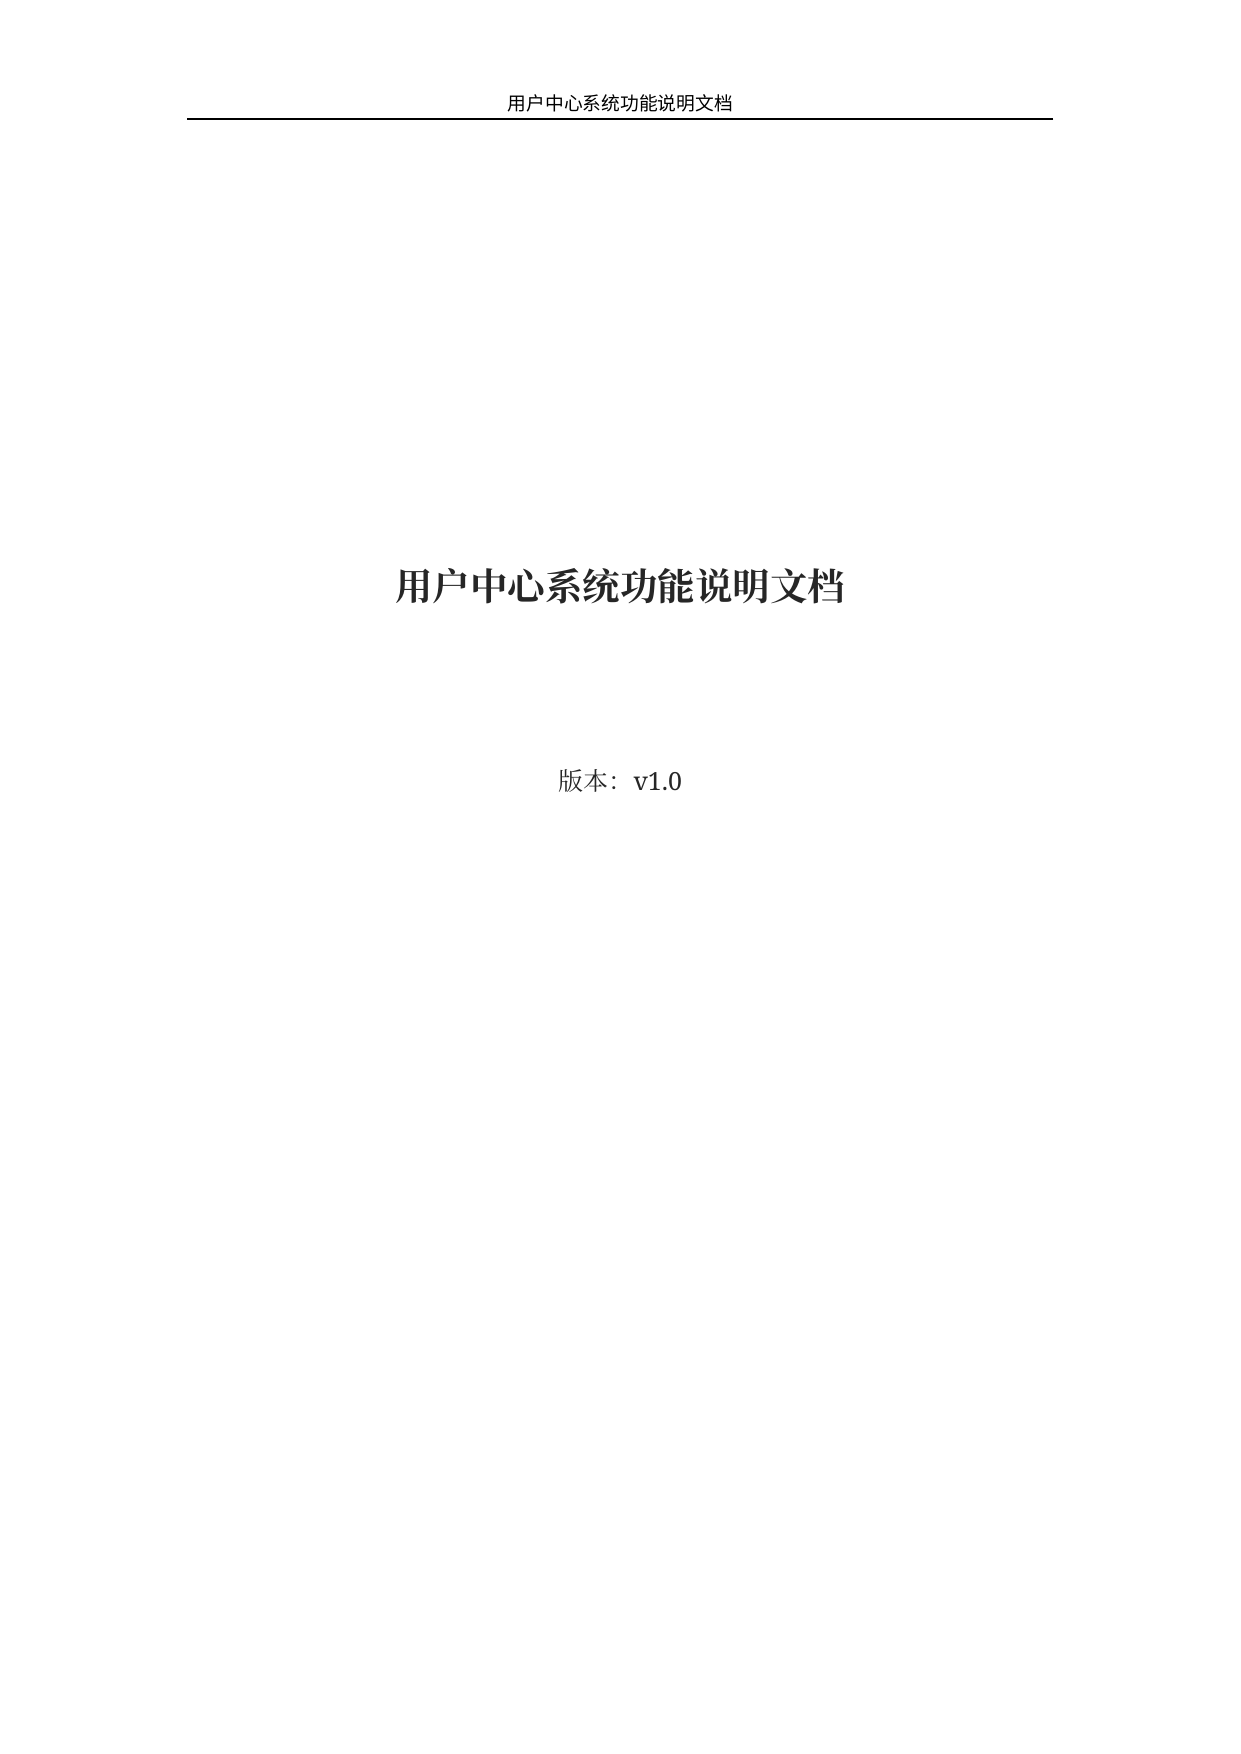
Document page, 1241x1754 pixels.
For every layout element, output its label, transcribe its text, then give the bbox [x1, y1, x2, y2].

text 版本：v1.0 [187, 747, 1053, 812]
text 用户中心系统功能说明文档 [187, 552, 1053, 617]
